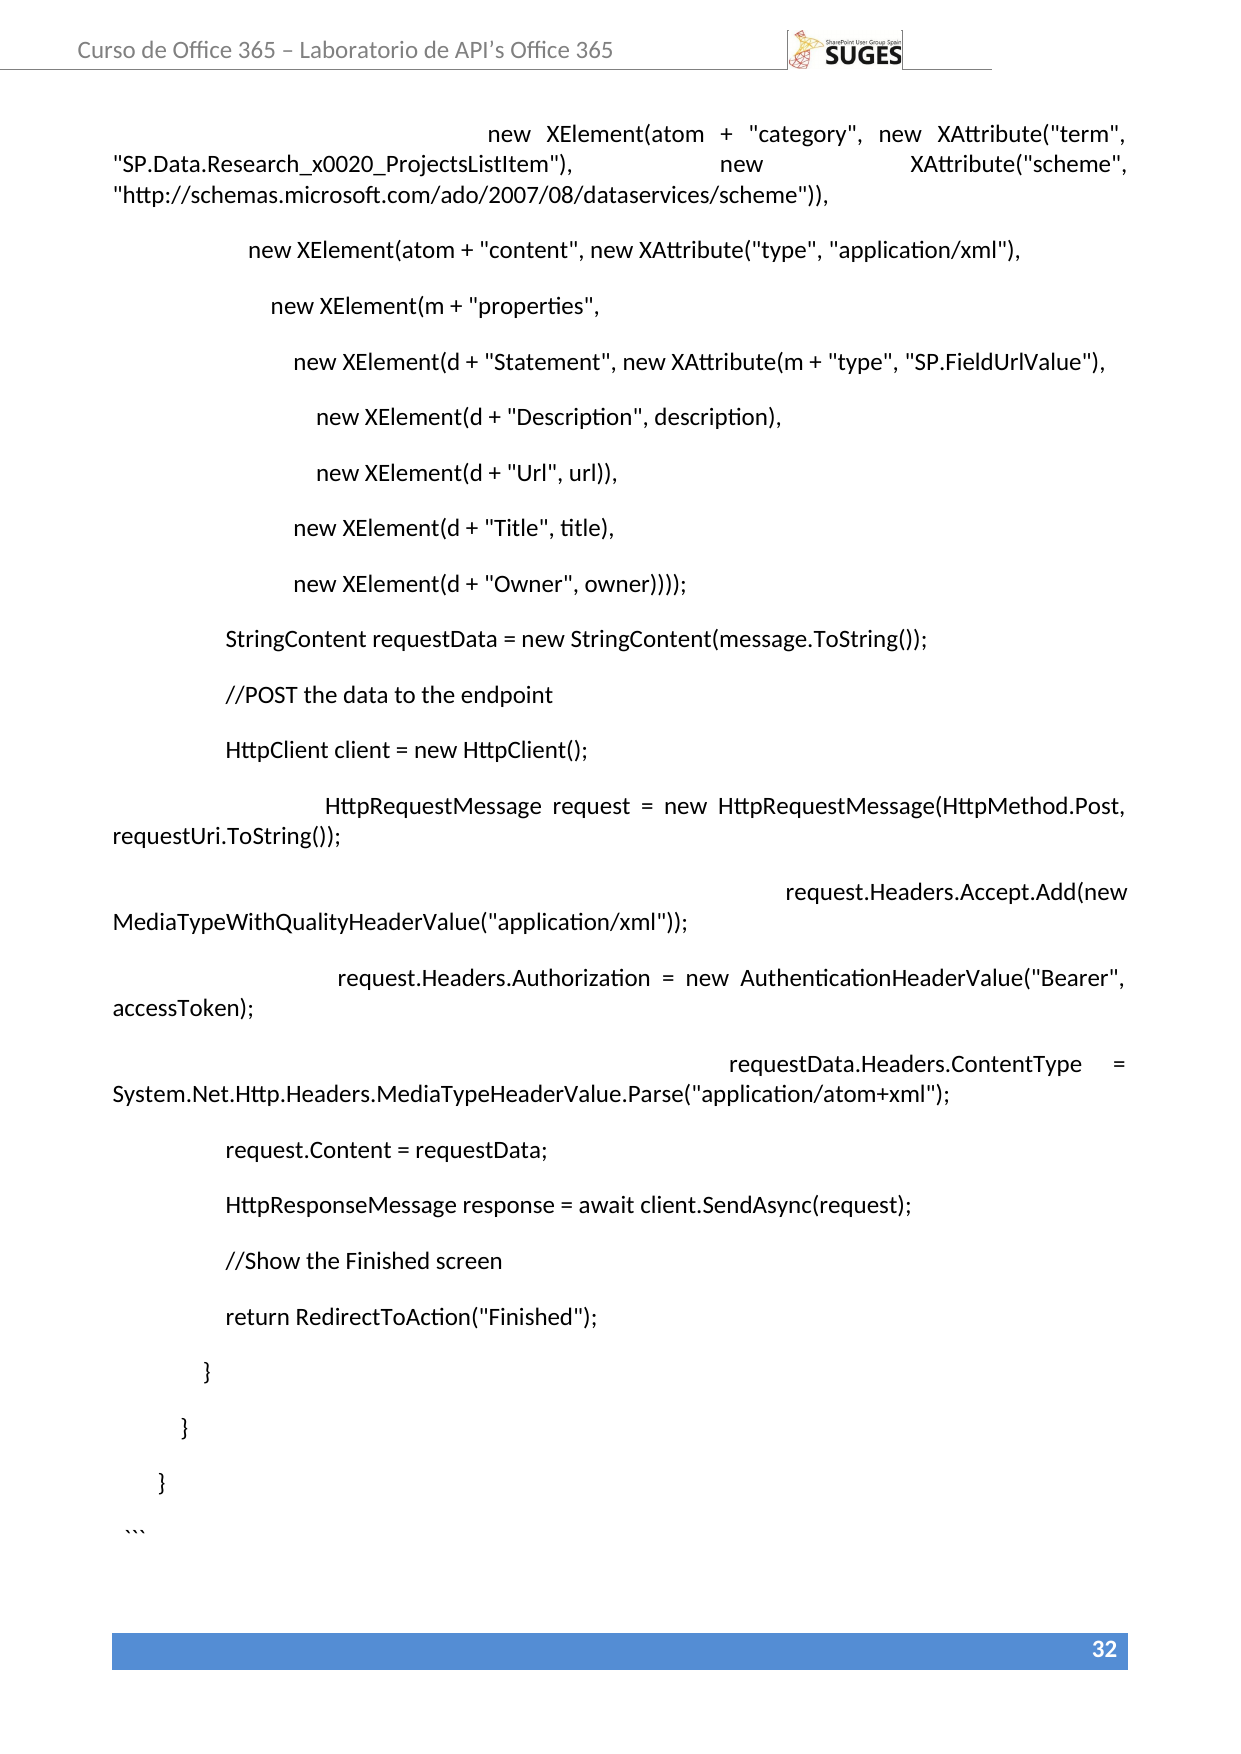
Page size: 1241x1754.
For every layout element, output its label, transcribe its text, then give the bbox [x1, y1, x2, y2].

text } [112, 1412, 1128, 1442]
picture [788, 30, 902, 69]
text request.Headers.Accept.Add(new MediaTypeWithQualityHeaderValue("application/xml")); [112, 876, 1128, 937]
text ``` [112, 1523, 1128, 1553]
text request.Headers.Authorization = new AuthenticationHeaderValue("Bearer", accessToken); [112, 962, 1128, 1023]
text new XElement(d + "Description", description), [112, 401, 1128, 432]
text HttpResponseMessage response = await client.SendAsync(request); [112, 1189, 1128, 1220]
text //Show the Finished screen [112, 1245, 1128, 1276]
text } [112, 1356, 1128, 1387]
text } [112, 1467, 1128, 1498]
text new XElement(d + "Statement", new XAttribute(m + "type", "SP.FieldUrlValue"), [112, 346, 1128, 376]
text HttpRequestMessage request = new HttpRequestMessage(HttpMethod.Post, requestUri.ToString()); [112, 790, 1128, 851]
text //POST the data to the endpoint [112, 679, 1128, 709]
text request.Content = requestData; [112, 1134, 1128, 1164]
text new XElement(atom + "category", new XAttribute("term", "SP.Data.Research_x0020_ProjectsListItem"), new XAttribute("scheme", "http://schemas.microsoft.com/ado/2007/08/dataservices/scheme")), [112, 118, 1128, 210]
text HttpClient client = new HttpClient(); [112, 734, 1128, 765]
text StringContent requestData = new StringContent(message.ToString()); [112, 623, 1128, 654]
text new XElement(d + "Owner", owner)))); [112, 568, 1128, 598]
text new XElement(d + "Title", title), [112, 512, 1128, 543]
text new XElement(atom + "content", new XAttribute("type", "application/xml"), [112, 235, 1128, 265]
text return RedirectToAction("Finished"); [112, 1301, 1128, 1331]
text new XElement(m + "properties", [112, 290, 1128, 321]
text requestData.Headers.ContentType = System.Net.Http.Headers.MediaTypeHeaderValue.Parse("application/atom+xml"); [112, 1048, 1128, 1109]
text new XElement(d + "Url", url)), [112, 457, 1128, 487]
